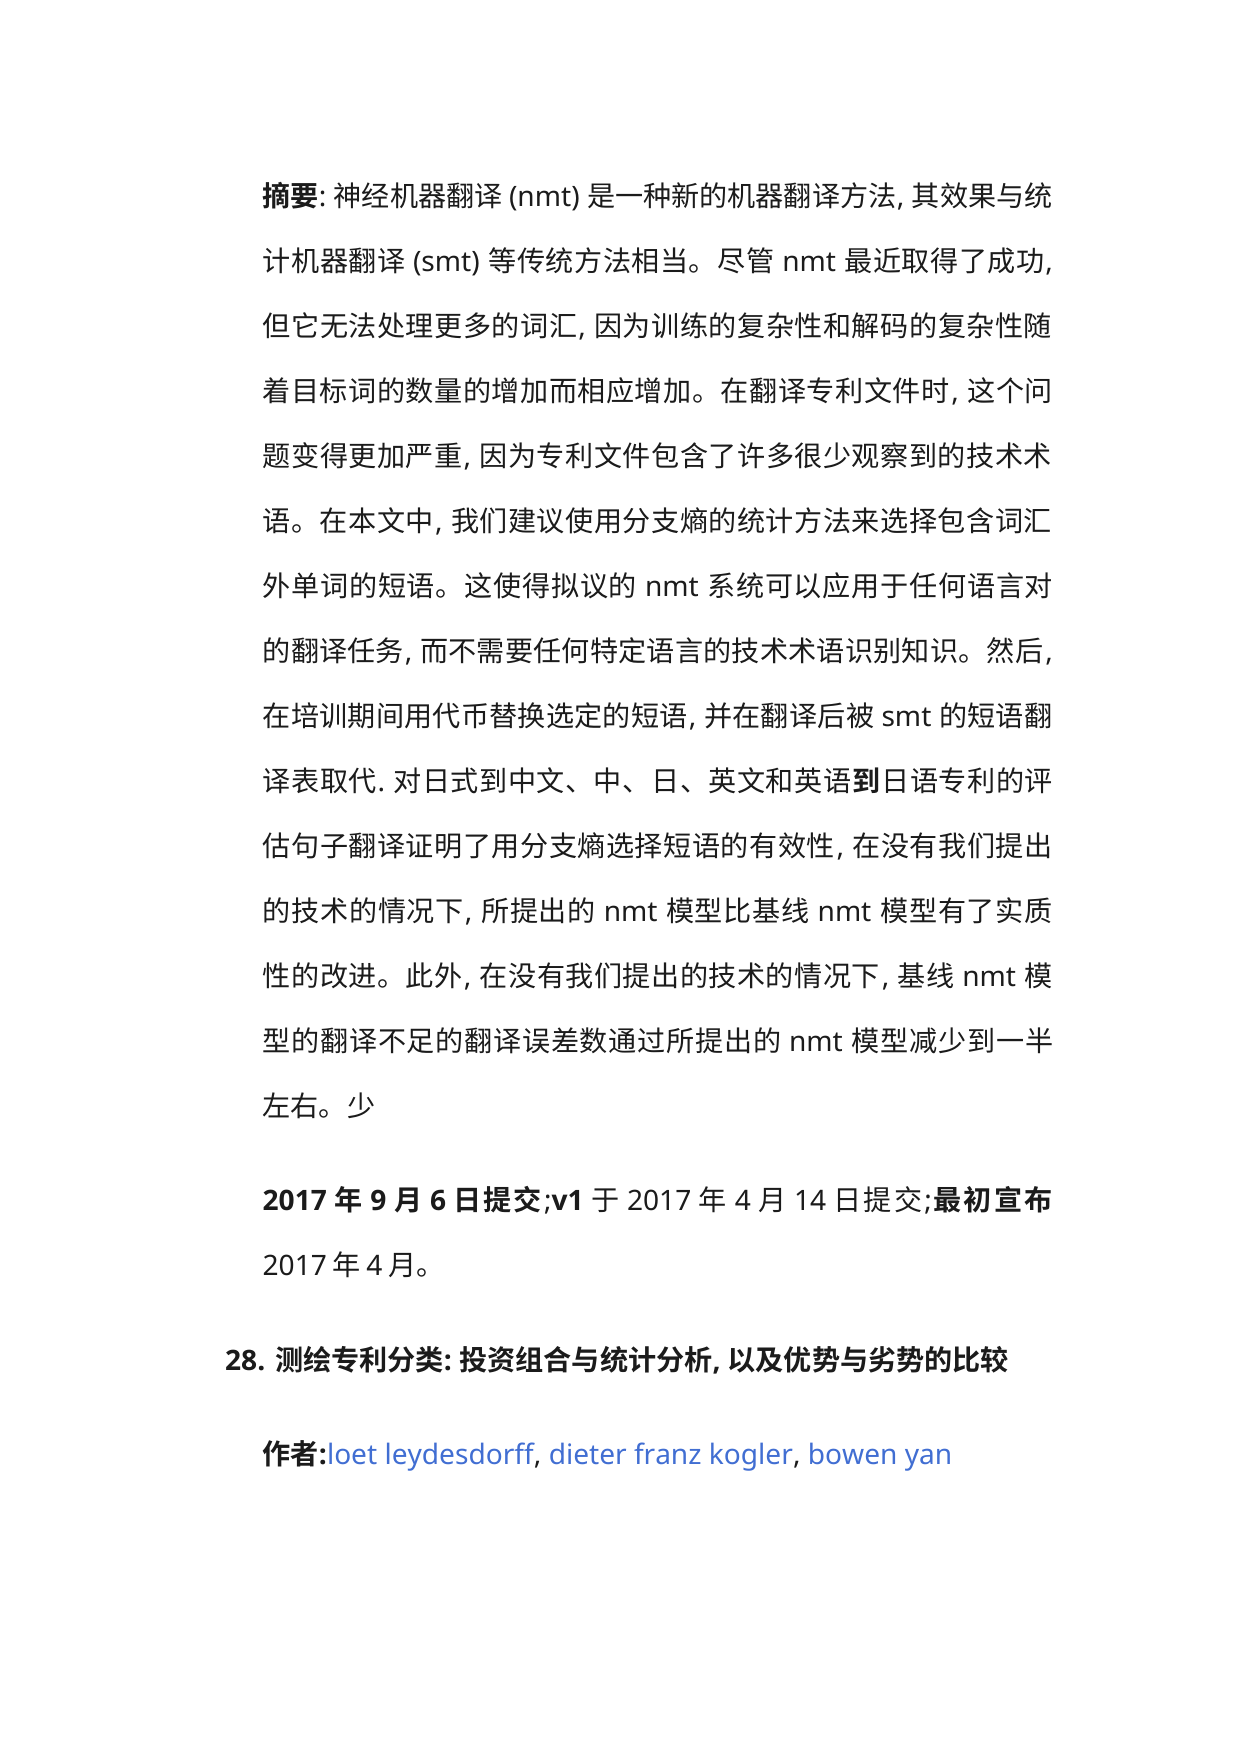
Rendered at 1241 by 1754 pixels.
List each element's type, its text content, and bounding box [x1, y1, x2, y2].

text 作者:loet leydesdorff, dieter franz kogler, bowen yan [262, 1419, 1053, 1484]
list 测绘专利分类: 投资组合与统计分析, 以及优势与劣势的比较 [225, 1325, 1053, 1390]
text 摘要: 神经机器翻译 (nmt) 是一种新的机器翻译方法, 其效果与统计机器翻译 (smt) 等传统方法相当。尽管 nmt 最近取得了成功, 但它无法处理更多的词汇, 因为训练的复杂性和解码的复杂性随着目标词的数量的增加而相应增加。在翻译专利文件时, 这个问题变得更加严重, 因为专利文件包含了许多很少观察到的技术术语。在本文中, 我们建议使用分支熵的统计方法来选择包含词汇外单词的短语。这使得拟议的 nmt 系统可以应用于任何语言对的翻译任务, 而不需要任何特定语言的技术术语识别知识。然后, 在培训期间用代币替换选定的短语, 并在翻译后被 smt 的短语翻译表取代. 对日式到中文、中、日、英文和英语到日语专利的评估句子翻译证明了用分支熵选择短语的有效性, 在没有我们提出的技术的情况下, 所提出的 nmt 模型比基线 nmt 模型有了实质性的改进。此外, 在没有我们提出的技术的情况下, 基线 nmt 模型的翻译不足的翻译误差数通过所提出的 nmt 模型减少到一半左右。少 [262, 162, 1053, 1137]
text 2017年9月6日提交;v1于2017年4月14日提交;最初宣布2017年4月。 [262, 1166, 1053, 1296]
